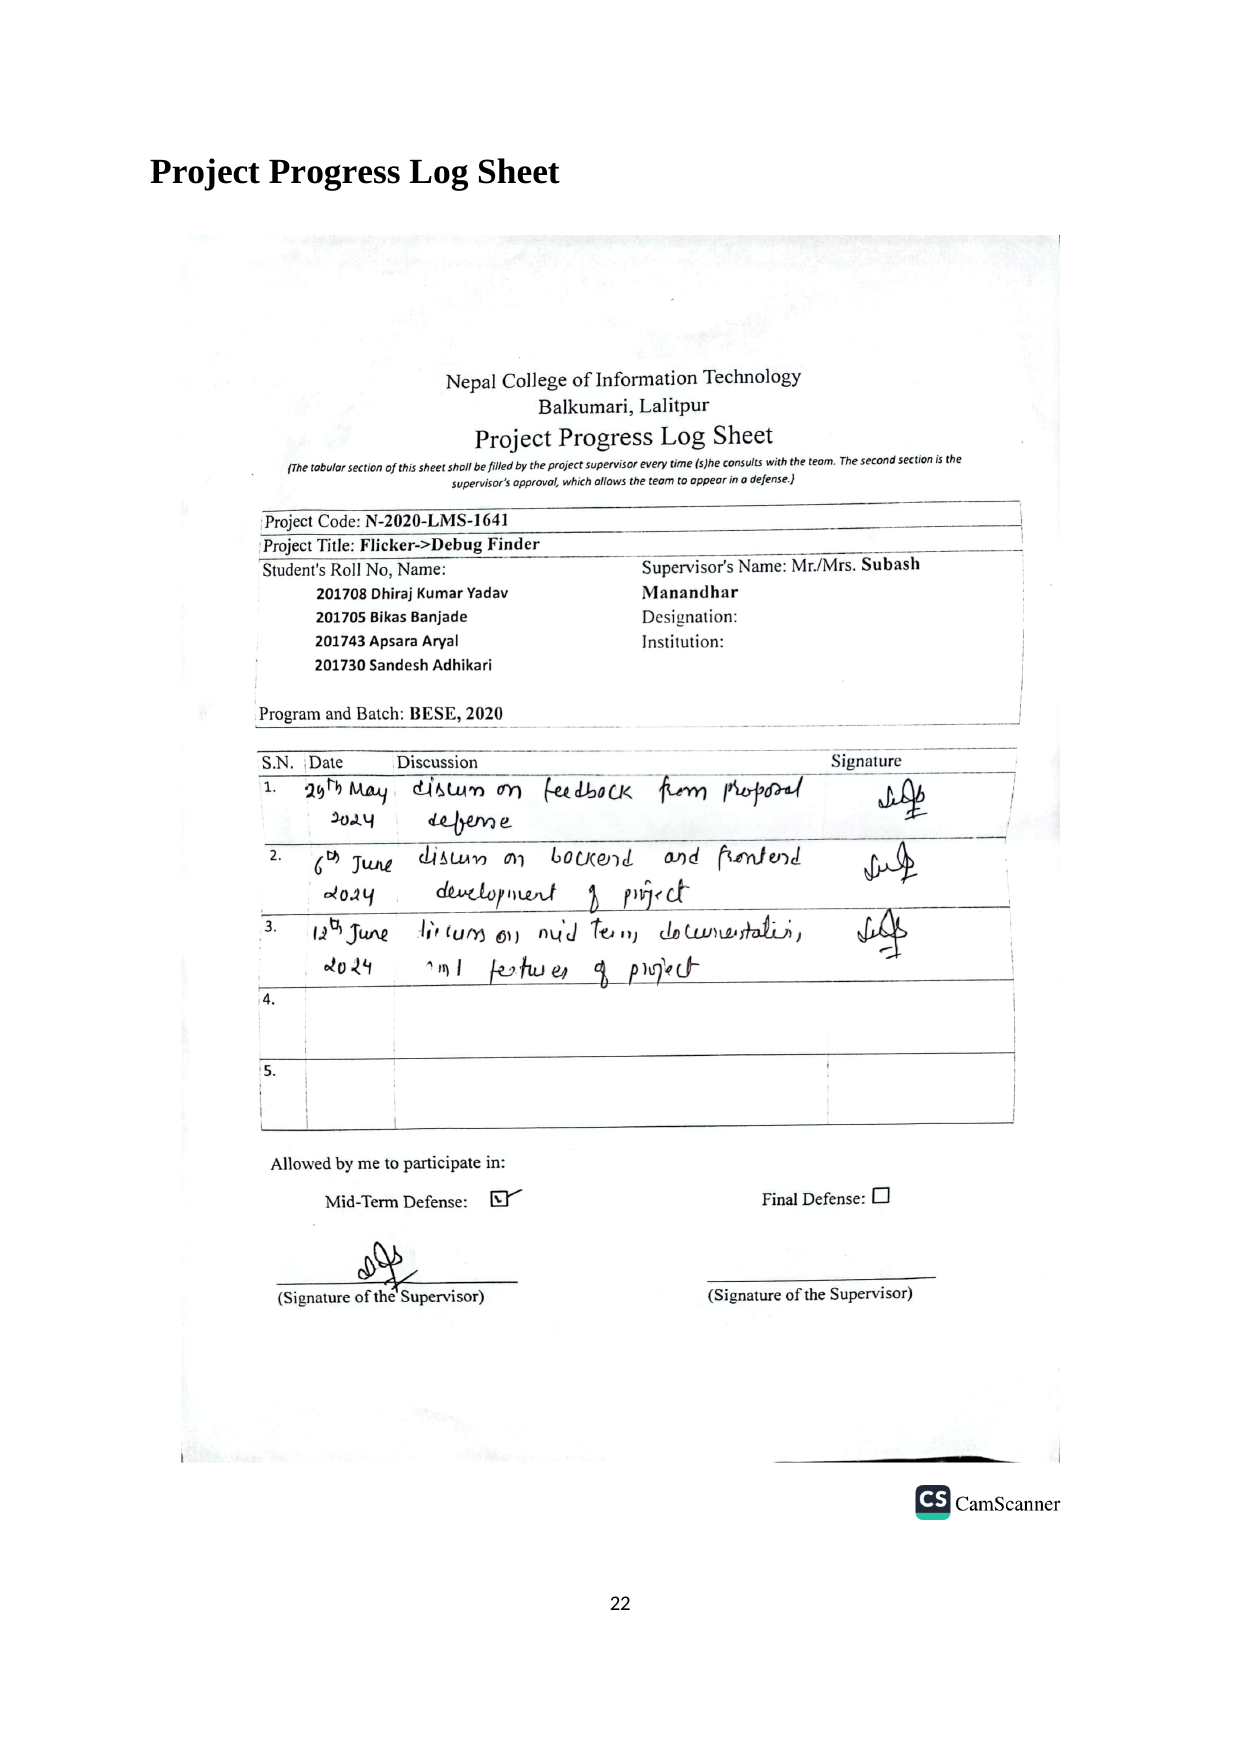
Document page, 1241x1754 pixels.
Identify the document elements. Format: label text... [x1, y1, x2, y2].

picture [150, 203, 1091, 1534]
